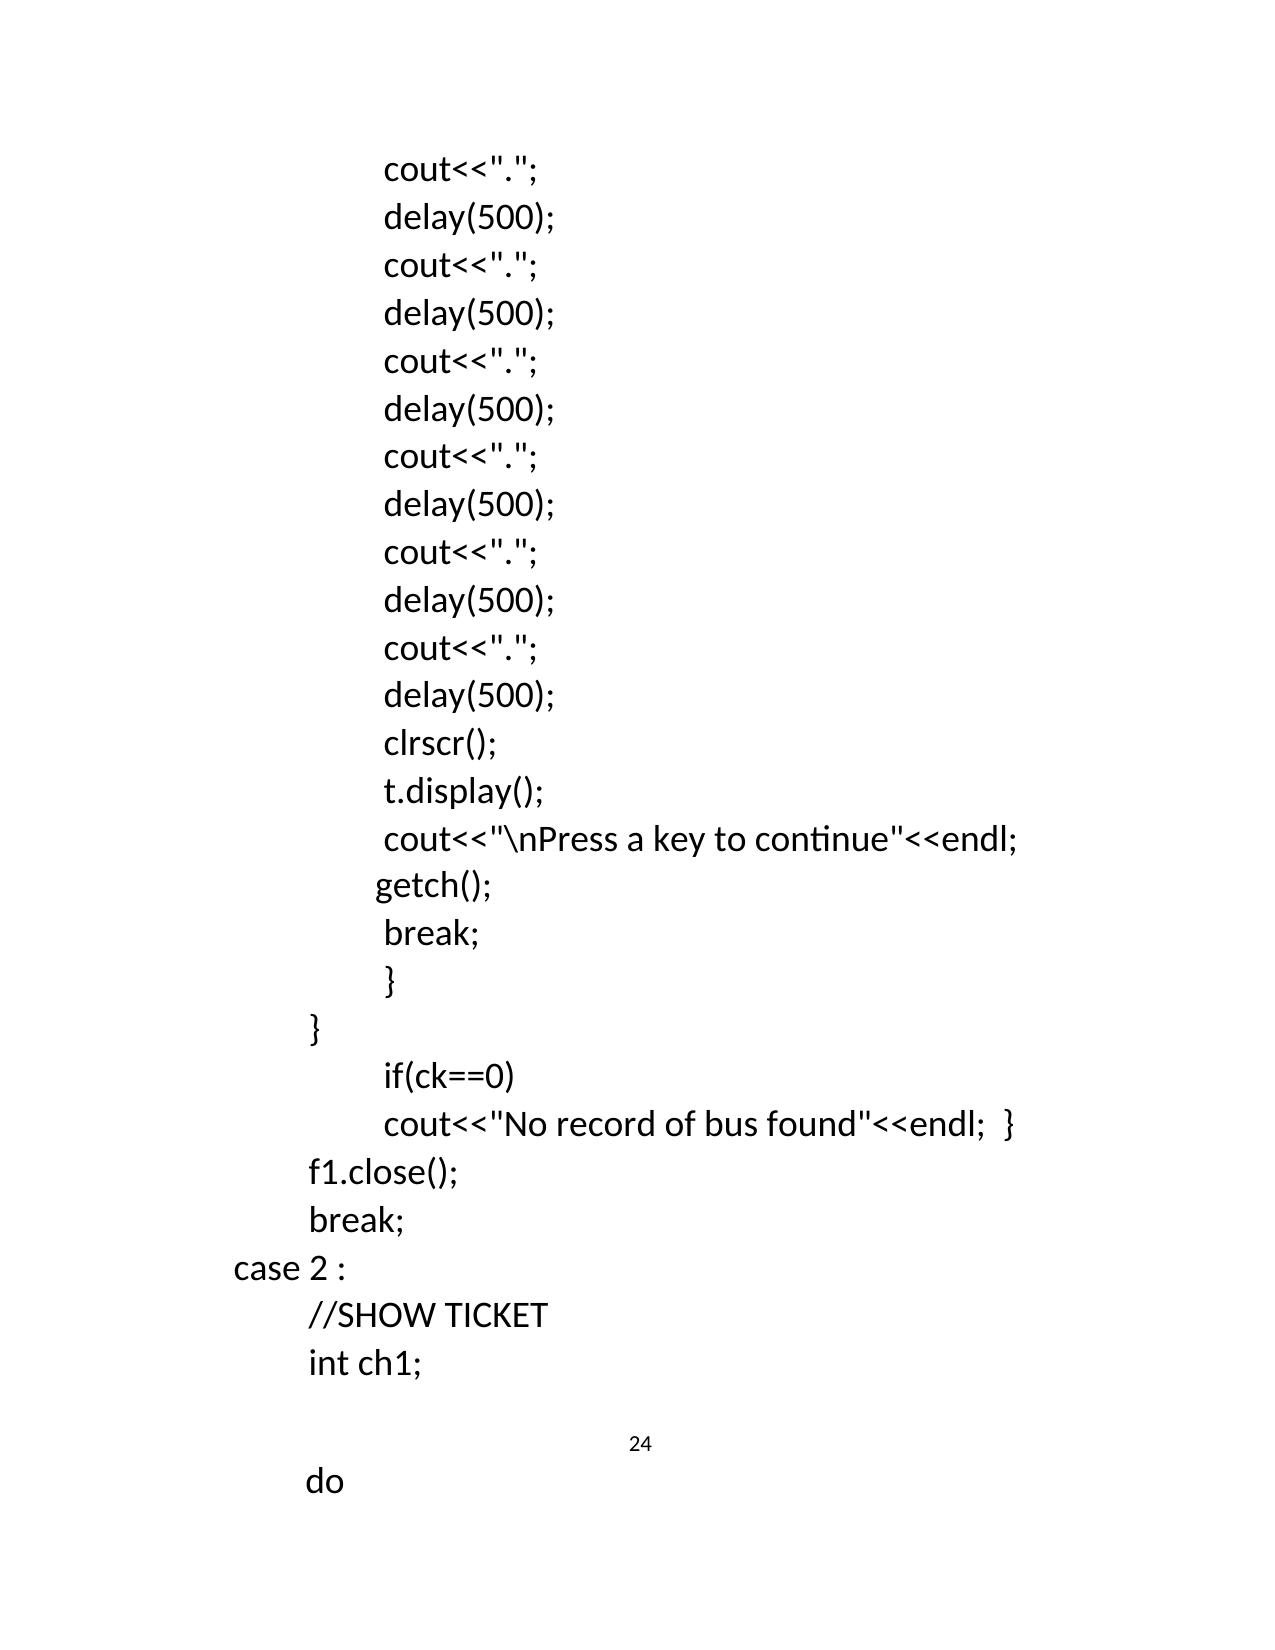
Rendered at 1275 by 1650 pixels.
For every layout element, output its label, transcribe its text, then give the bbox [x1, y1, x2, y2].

text } [375, 957, 1131, 1002]
text cout<<"."; [375, 145, 1131, 191]
text //SHOW TICKET [300, 1291, 1131, 1337]
text cout<<"."; [375, 528, 1131, 574]
text if(ck==0) [375, 1052, 1131, 1098]
text cout<<"."; [375, 432, 1131, 478]
text t.display(); [375, 767, 1131, 813]
text f1.close(); [300, 1148, 1131, 1194]
text cout<<"."; [375, 337, 1131, 382]
text 24 [149, 1429, 1131, 1457]
text cout<<"\nPress a key to continue"<<endl; getch(); [375, 815, 1053, 907]
text case 2 : [225, 1243, 1131, 1289]
text delay(500); [375, 384, 1131, 430]
text cout<<"."; [375, 623, 1131, 669]
text delay(500); [375, 671, 1131, 717]
text delay(500); [375, 576, 1131, 622]
text break; [375, 909, 1131, 955]
text delay(500); [375, 193, 1131, 239]
text do [300, 1457, 1131, 1502]
text } [300, 1004, 1131, 1050]
text int ch1; [300, 1339, 1131, 1385]
text cout<<"No record of bus found"<<endl; } [300, 1100, 1021, 1146]
text delay(500); [375, 480, 1131, 526]
text cout<<"."; [375, 241, 1131, 287]
text clrscr(); [375, 719, 1131, 765]
text delay(500); [375, 289, 1131, 335]
text break; [300, 1196, 1131, 1242]
